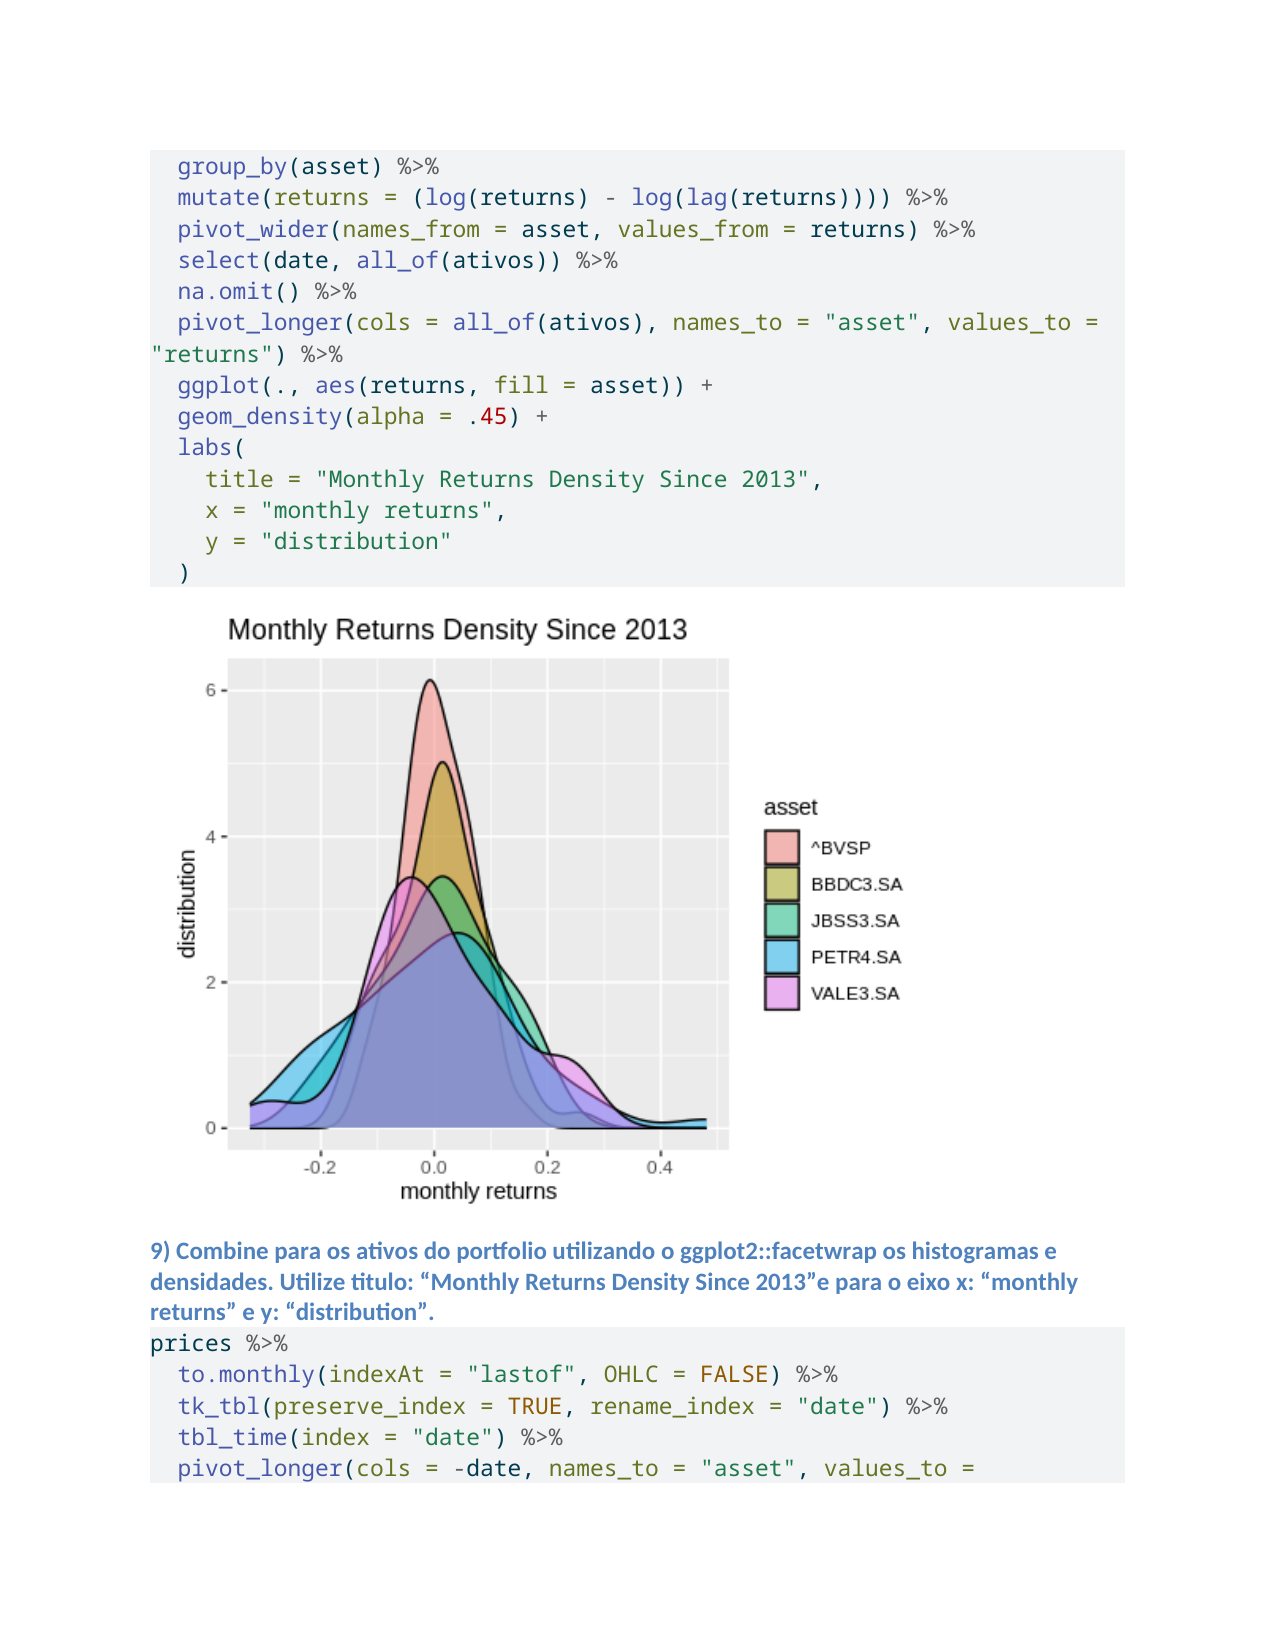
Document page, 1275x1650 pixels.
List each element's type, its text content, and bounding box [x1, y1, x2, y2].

subtitle 9) Combine para os ativos do portfolio utilizando o ggplot2::facetwrap os histogramas e densidades. Utilize titulo: “Monthly Returns Density Since 2013”e para o eixo x: “monthly returns” e y: “distribution”. [150, 1236, 1125, 1327]
picture [168, 608, 927, 1215]
